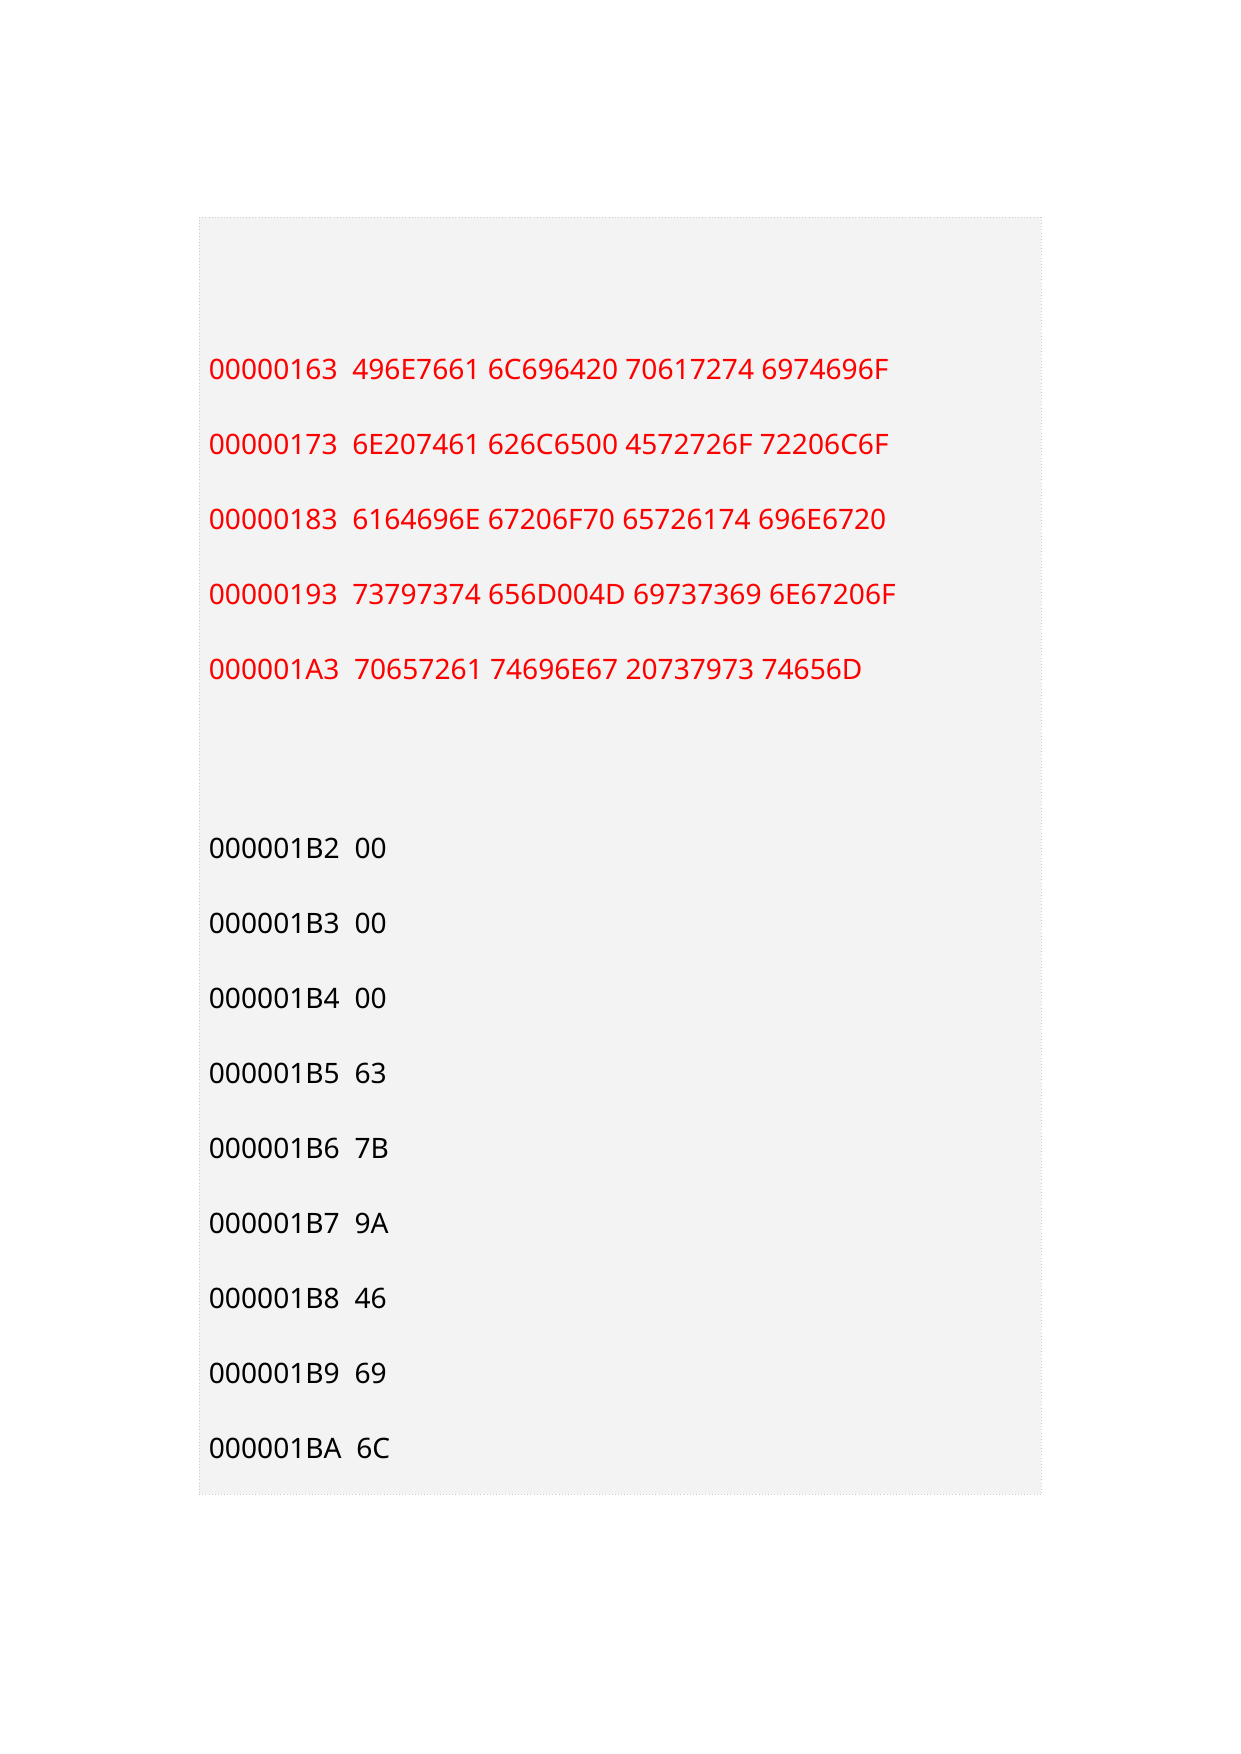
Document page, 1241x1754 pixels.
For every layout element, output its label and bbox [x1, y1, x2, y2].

table_header [199, 217, 1041, 1494]
